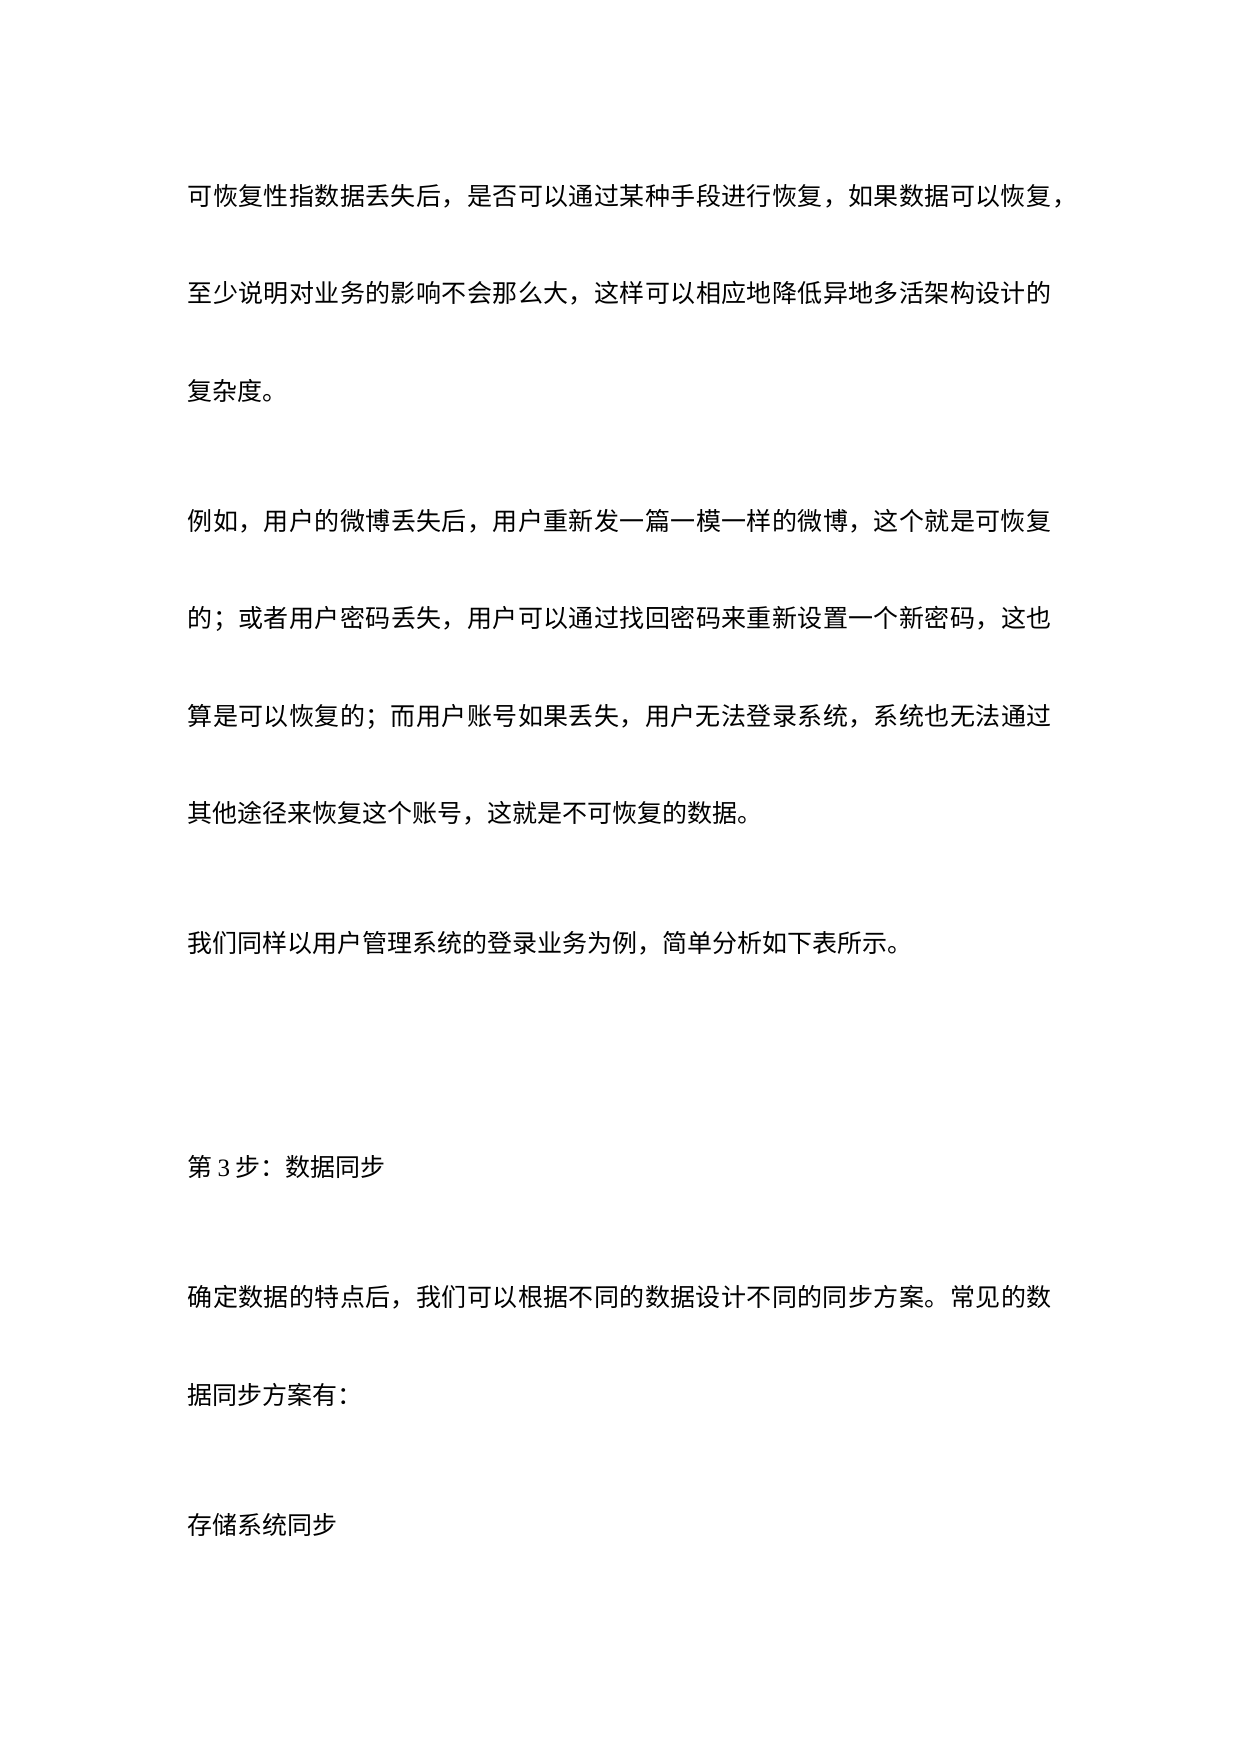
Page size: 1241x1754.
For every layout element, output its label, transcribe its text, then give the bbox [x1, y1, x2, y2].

text 我们同样以用户管理系统的登录业务为例，简单分析如下表所示。 [187, 909, 1053, 974]
text 可恢复性指数据丢失后，是否可以通过某种手段进行恢复，如果数据可以恢复，至少说明对业务的影响不会那么大，这样可以相应地降低异地多活架构设计的复杂度。 [187, 162, 1053, 422]
text 第3步：数据同步 [187, 1133, 1053, 1198]
text 例如，用户的微博丢失后，用户重新发一篇一模一样的微博，这个就是可恢复的；或者用户密码丢失，用户可以通过找回密码来重新设置一个新密码，这也算是可以恢复的；而用户账号如果丢失，用户无法登录系统，系统也无法通过其他途径来恢复这个账号，这就是不可恢复的数据。 [187, 487, 1053, 844]
text 存储系统同步 [187, 1491, 1053, 1556]
text 确定数据的特点后，我们可以根据不同的数据设计不同的同步方案。常见的数据同步方案有： [187, 1263, 1053, 1426]
